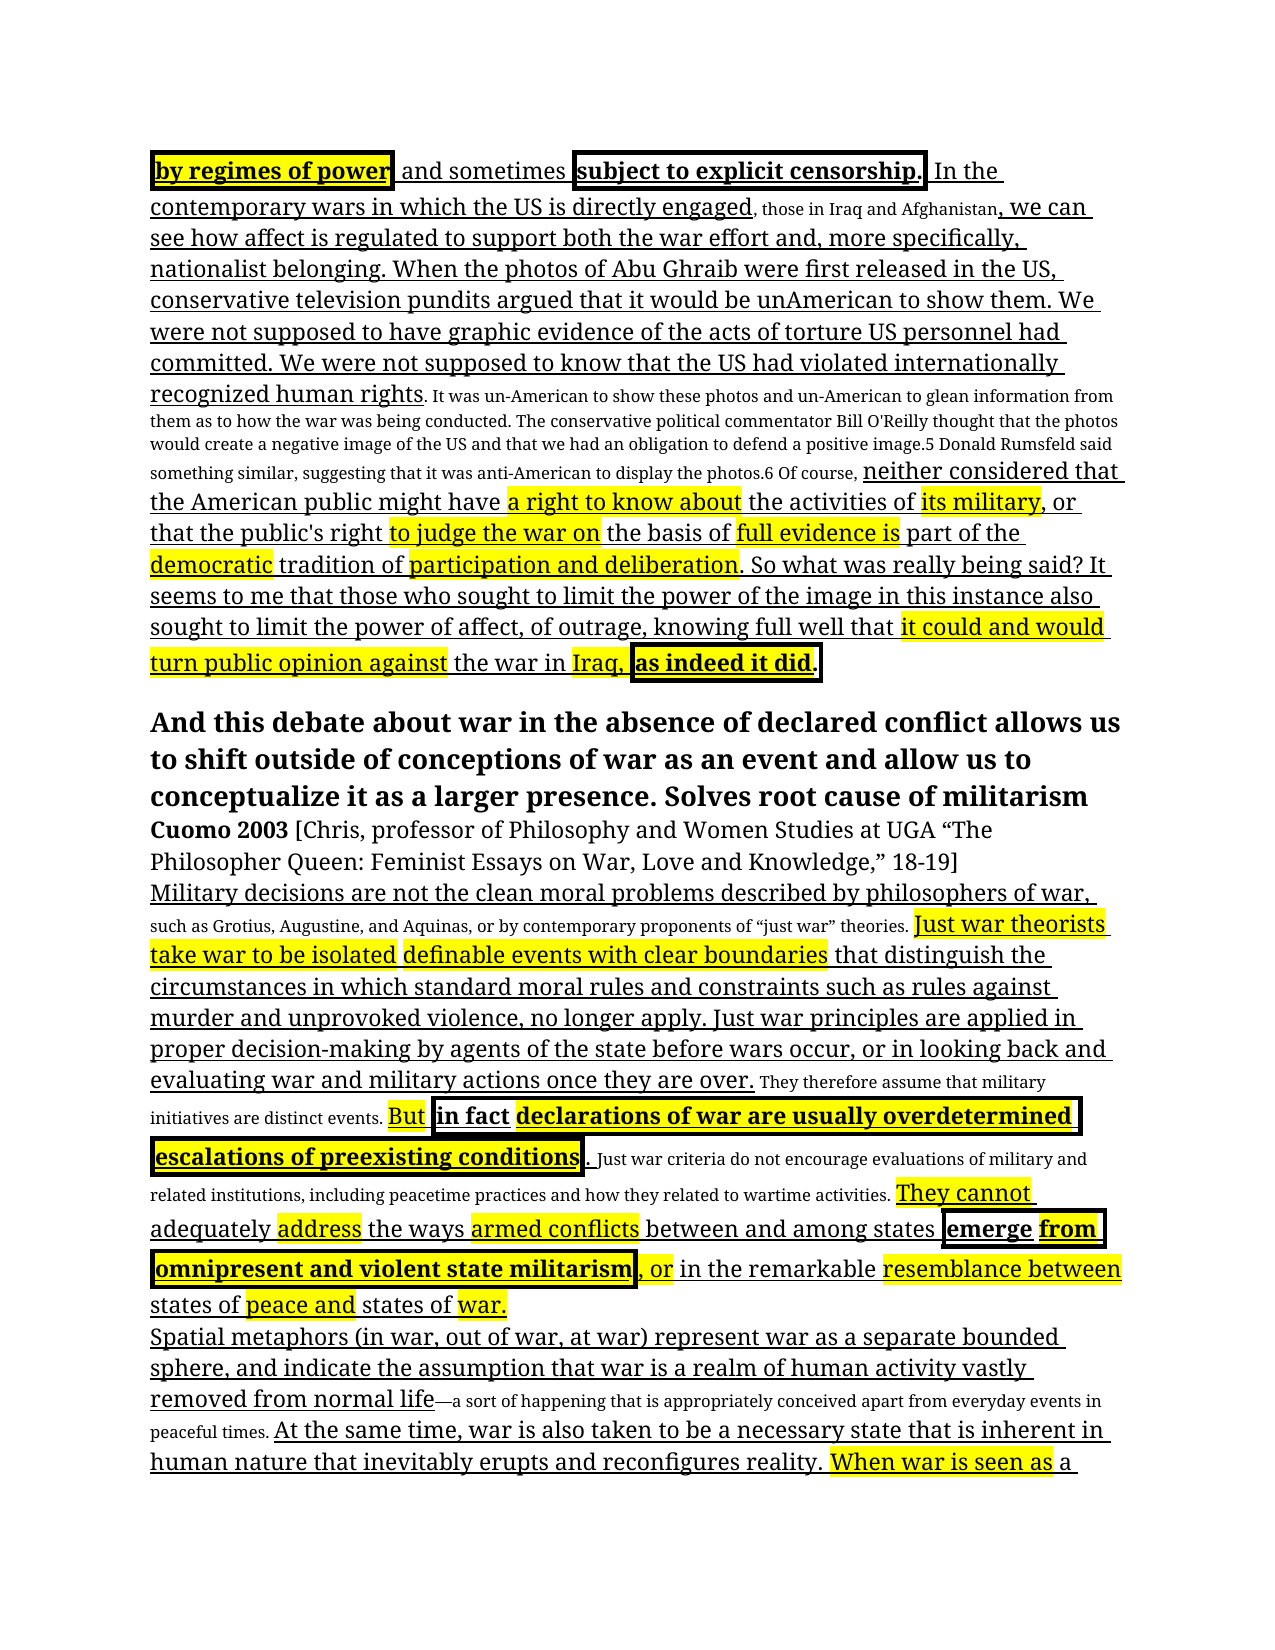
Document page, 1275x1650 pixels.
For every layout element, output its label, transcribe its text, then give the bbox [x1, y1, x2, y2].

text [150, 1321, 1125, 1477]
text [150, 150, 1125, 683]
subtitle And this debate about war in the absence of declared conflict allows us to shift outside of conceptions of war as an event and allow us to conceptualize it as a larger presence. Solves root cause of militarism [150, 704, 1125, 814]
text Cuomo 2003 [Chris, professor of Philosophy and Women Studies at UGA “The Philosopher Queen: Feminist Essays on War, Love and Knowledge,” 18-19] [150, 814, 1125, 877]
text Military decisions are not the clean moral problems described by philosophers of war, such as Grotius, Augustine, and Aquinas, or by contemporary proponents of “just war” theories. Just war theorists take war to be isolated definable events with clear boundaries that distinguish the circumstances in which standard moral rules and constraints such as rules against murder and unprovoked violence, no longer apply. Just war principles are applied in proper decision-making by agents of the state before wars occur, or in looking back and evaluating war and military actions once they are over. They therefore assume that military initiatives are distinct events. But in fact declarations of war are usually overdetermined escalations of preexisting conditions. Just war criteria do not encourage evaluations of military and related institutions, including peacetime practices and how they related to wartime activities. They cannot adequately address the ways armed conflicts between and among states emerge from omnipresent and violent state militarism, or in the remarkable resemblance between states of peace and states of war. [150, 877, 1125, 1321]
